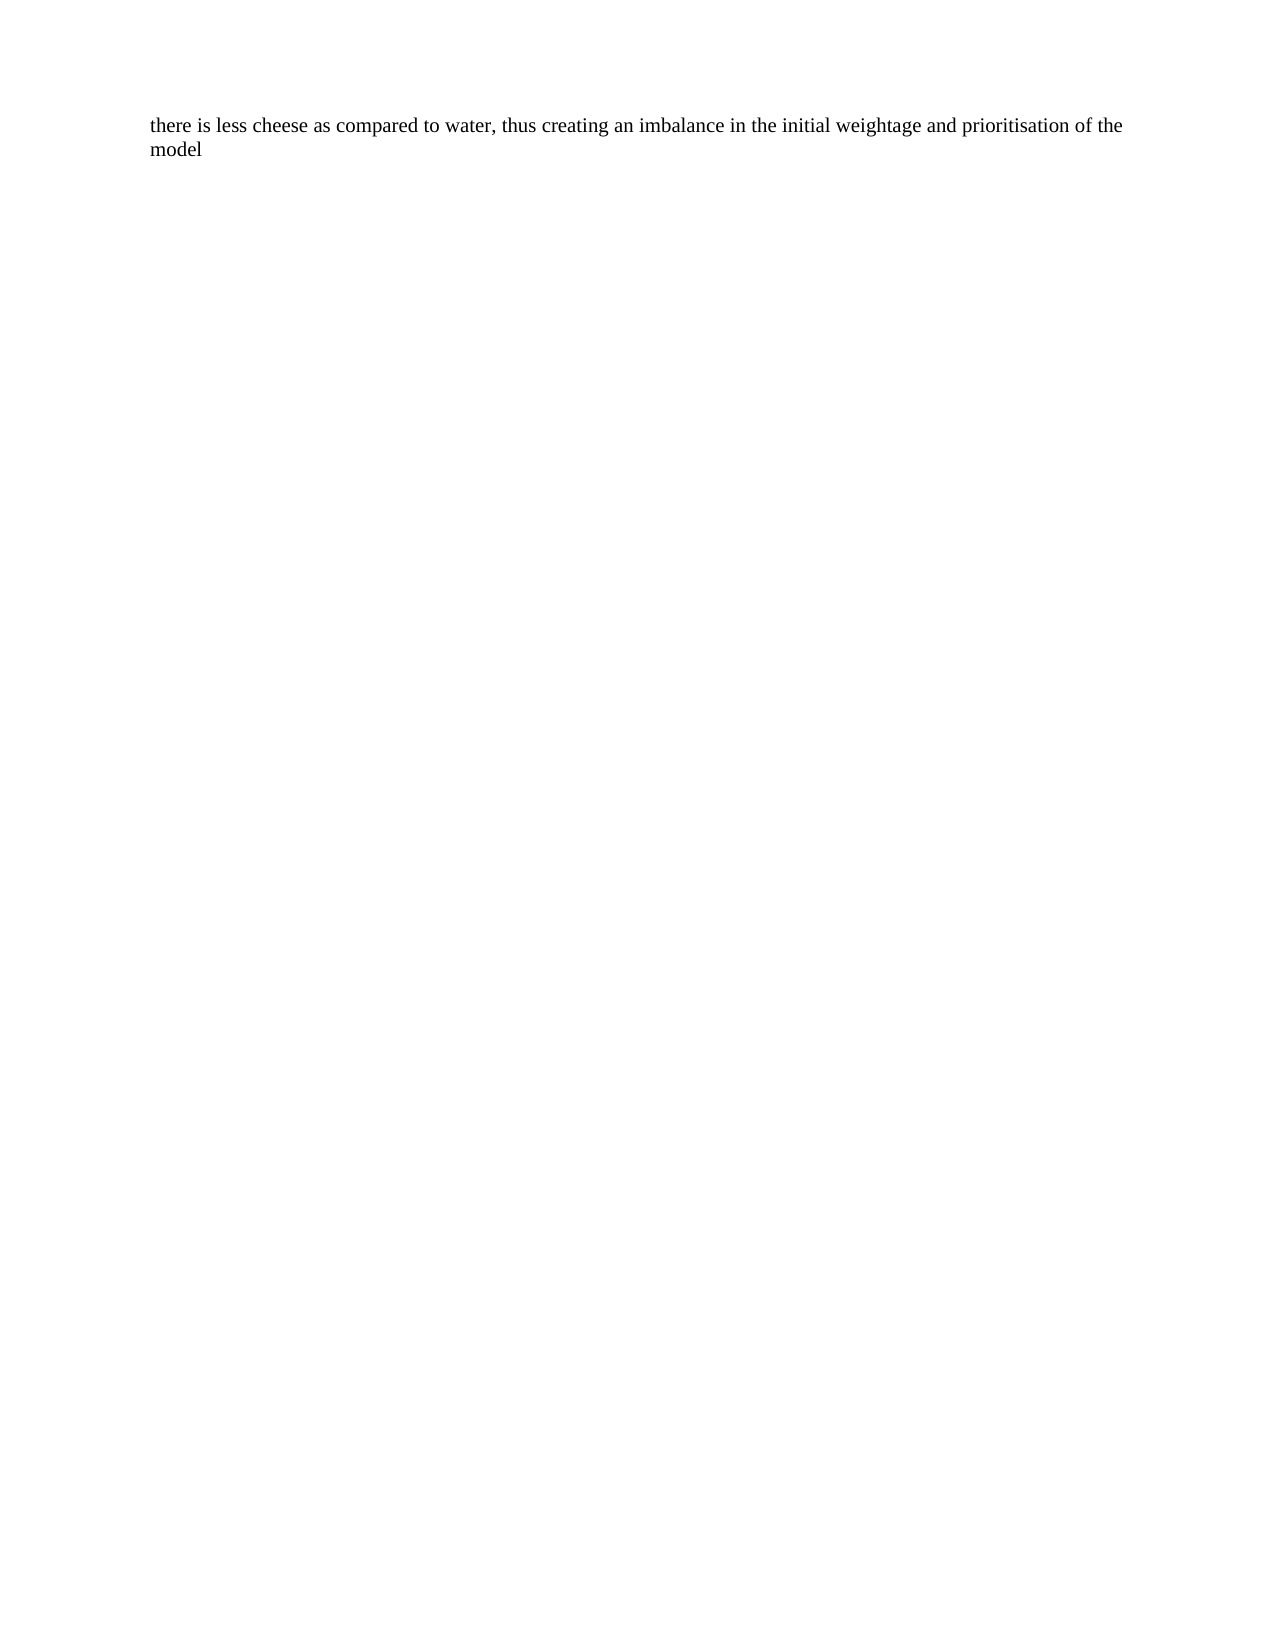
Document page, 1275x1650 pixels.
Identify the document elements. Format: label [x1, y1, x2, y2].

text [150, 112, 1125, 161]
